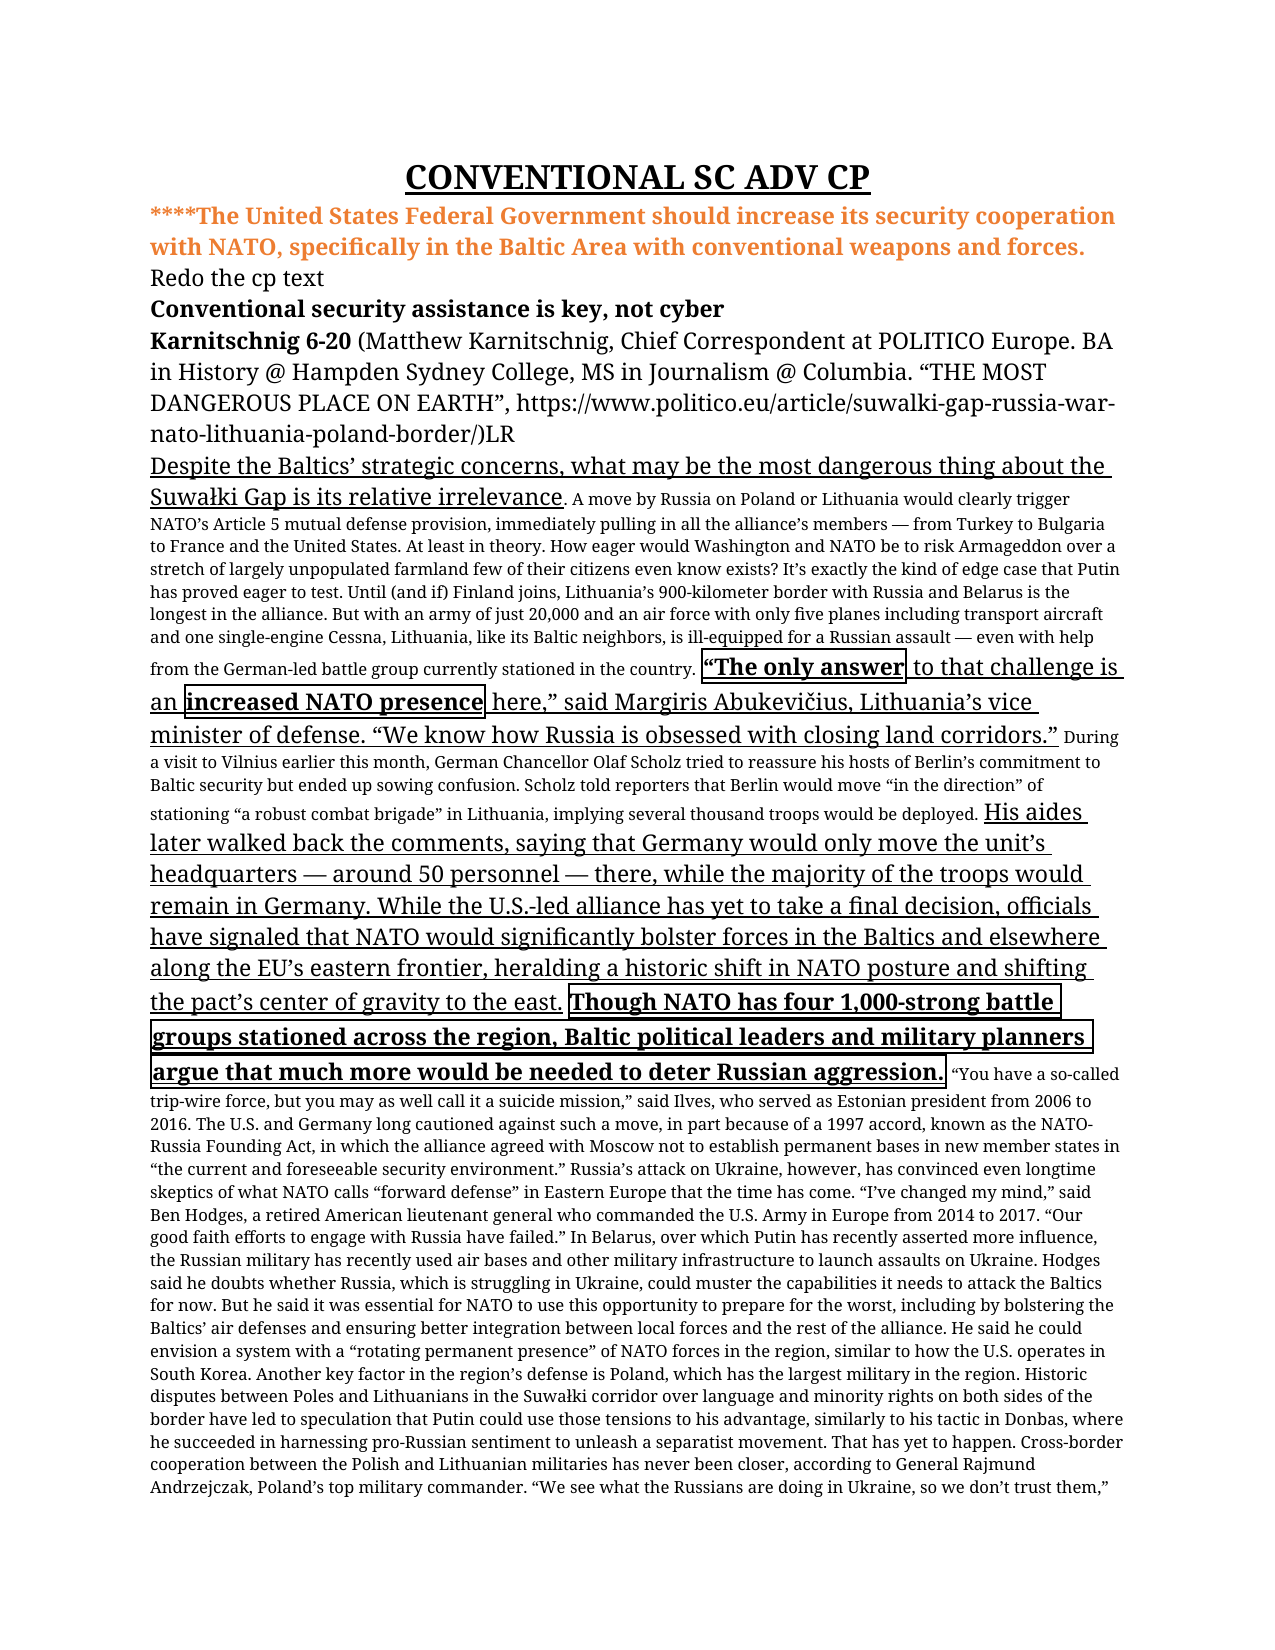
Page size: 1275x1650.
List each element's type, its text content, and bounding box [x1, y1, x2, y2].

text Karnitschnig 6-20 (Matthew Karnitschnig, Chief Correspondent at POLITICO Europe. BA in History @ Hampden Sydney College, MS in Journalism @ Columbia. “THE MOST DANGEROUS PLACE ON EARTH”, https://www.politico.eu/article/suwalki-gap-russia-war-nato-lithuania-poland-border/)LR [150, 324, 1125, 449]
subtitle Conventional SC Adv CP [150, 154, 1125, 199]
subtitle ****The United States Federal Government should increase its security cooperation with NATO, specifically in the Baltic Area with conventional weapons and forces. [150, 199, 1125, 262]
text Redo the cp text [150, 262, 1125, 293]
subtitle Conventional security assistance is key, not cyber [150, 293, 1125, 324]
